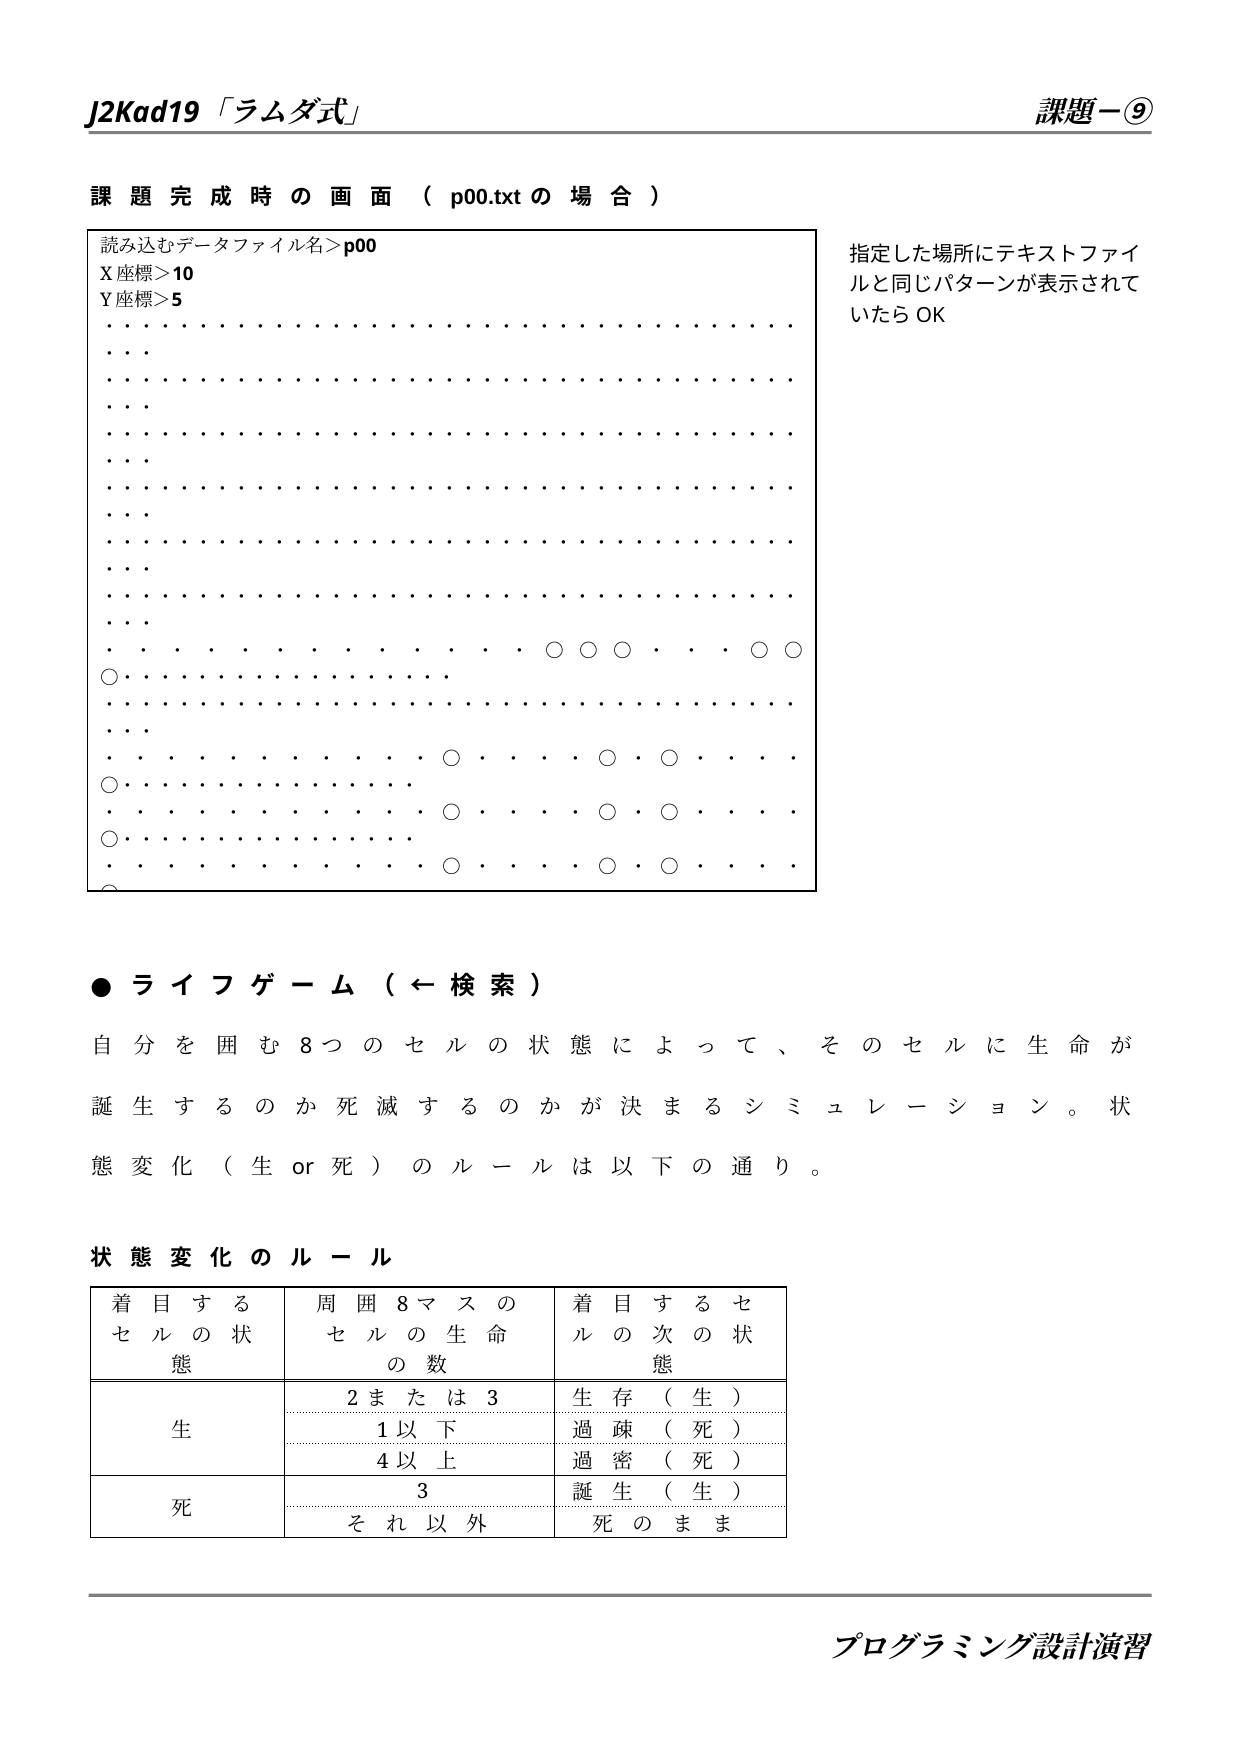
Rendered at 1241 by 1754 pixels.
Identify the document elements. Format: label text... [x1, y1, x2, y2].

table_header 着目するセルの状態 [91, 1288, 284, 1378]
table_cell 死のまま [555, 1506, 786, 1537]
table_cell 誕生（生） [555, 1476, 786, 1506]
table_cell 過疎（死） [555, 1412, 786, 1443]
text 状態変化のルール [90, 1226, 1150, 1286]
text 課題完成時の画面（p00.txtの場合） [90, 165, 1150, 226]
table_cell 2または3 [285, 1382, 554, 1412]
table_cell 過密（死） [555, 1443, 786, 1474]
table_cell 生 [91, 1382, 284, 1474]
table_header 周囲8マスのセルの生命の数 [285, 1288, 554, 1378]
subtitle ライフゲーム（←検索） [90, 953, 1150, 1014]
table_cell 1以下 [285, 1412, 554, 1443]
table_cell 4以上 [285, 1443, 554, 1474]
table_cell それ以外 [285, 1506, 554, 1537]
table_cell 死 [91, 1476, 284, 1537]
table_cell 生存（生） [555, 1382, 786, 1412]
text 自分を囲む8つのセルの状態によって、そのセルに生命が誕生するのか死滅するのかが決まるシミュレーション。状態変化（生or死）のルールは以下の通り。 [90, 1014, 1151, 1196]
table_cell 3 [285, 1476, 554, 1506]
table_header 着目するセルの次の状態 [555, 1288, 786, 1378]
